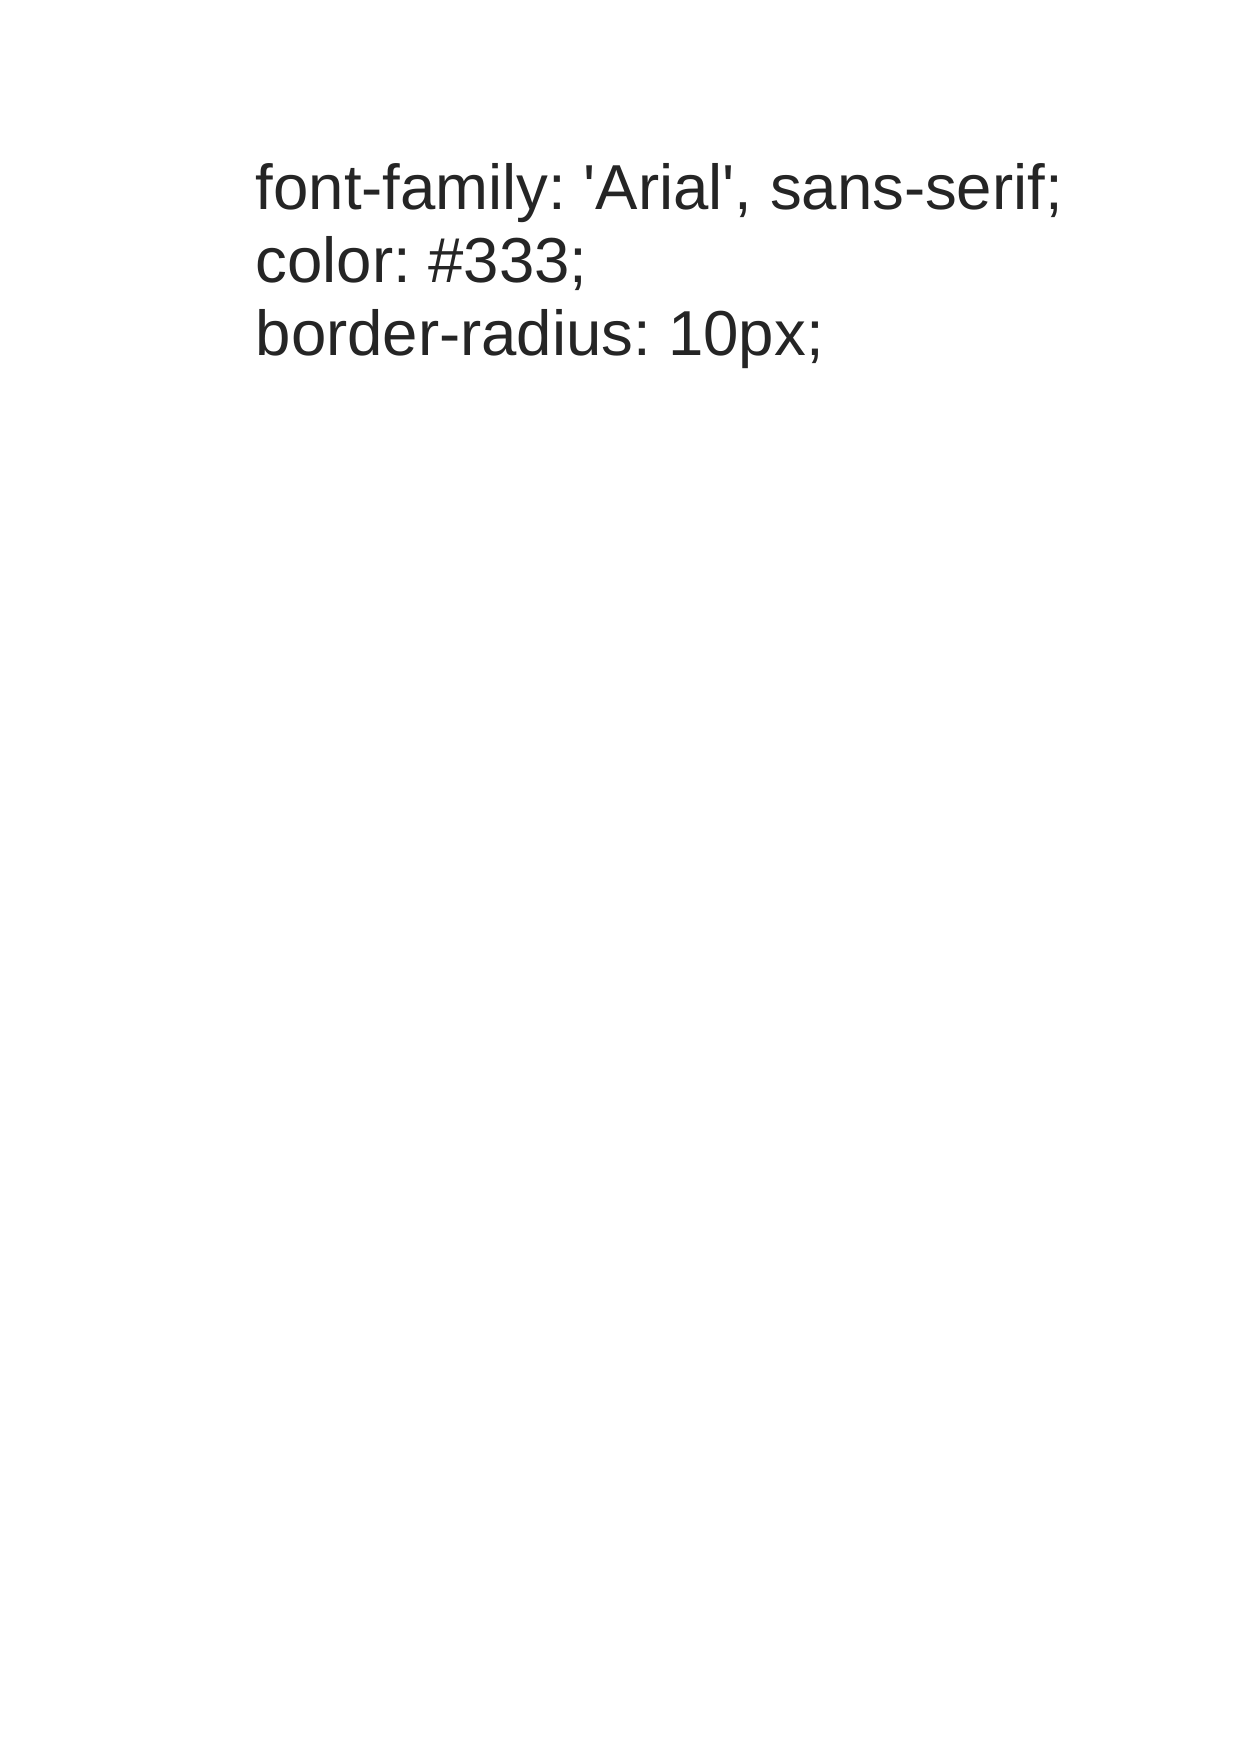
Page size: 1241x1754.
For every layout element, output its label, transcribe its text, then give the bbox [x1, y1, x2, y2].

text font-family: 'Arial', sans-serif; [150, 150, 1090, 223]
text border-radius: 10px; [150, 296, 1090, 369]
text color: #333; [150, 223, 1090, 296]
